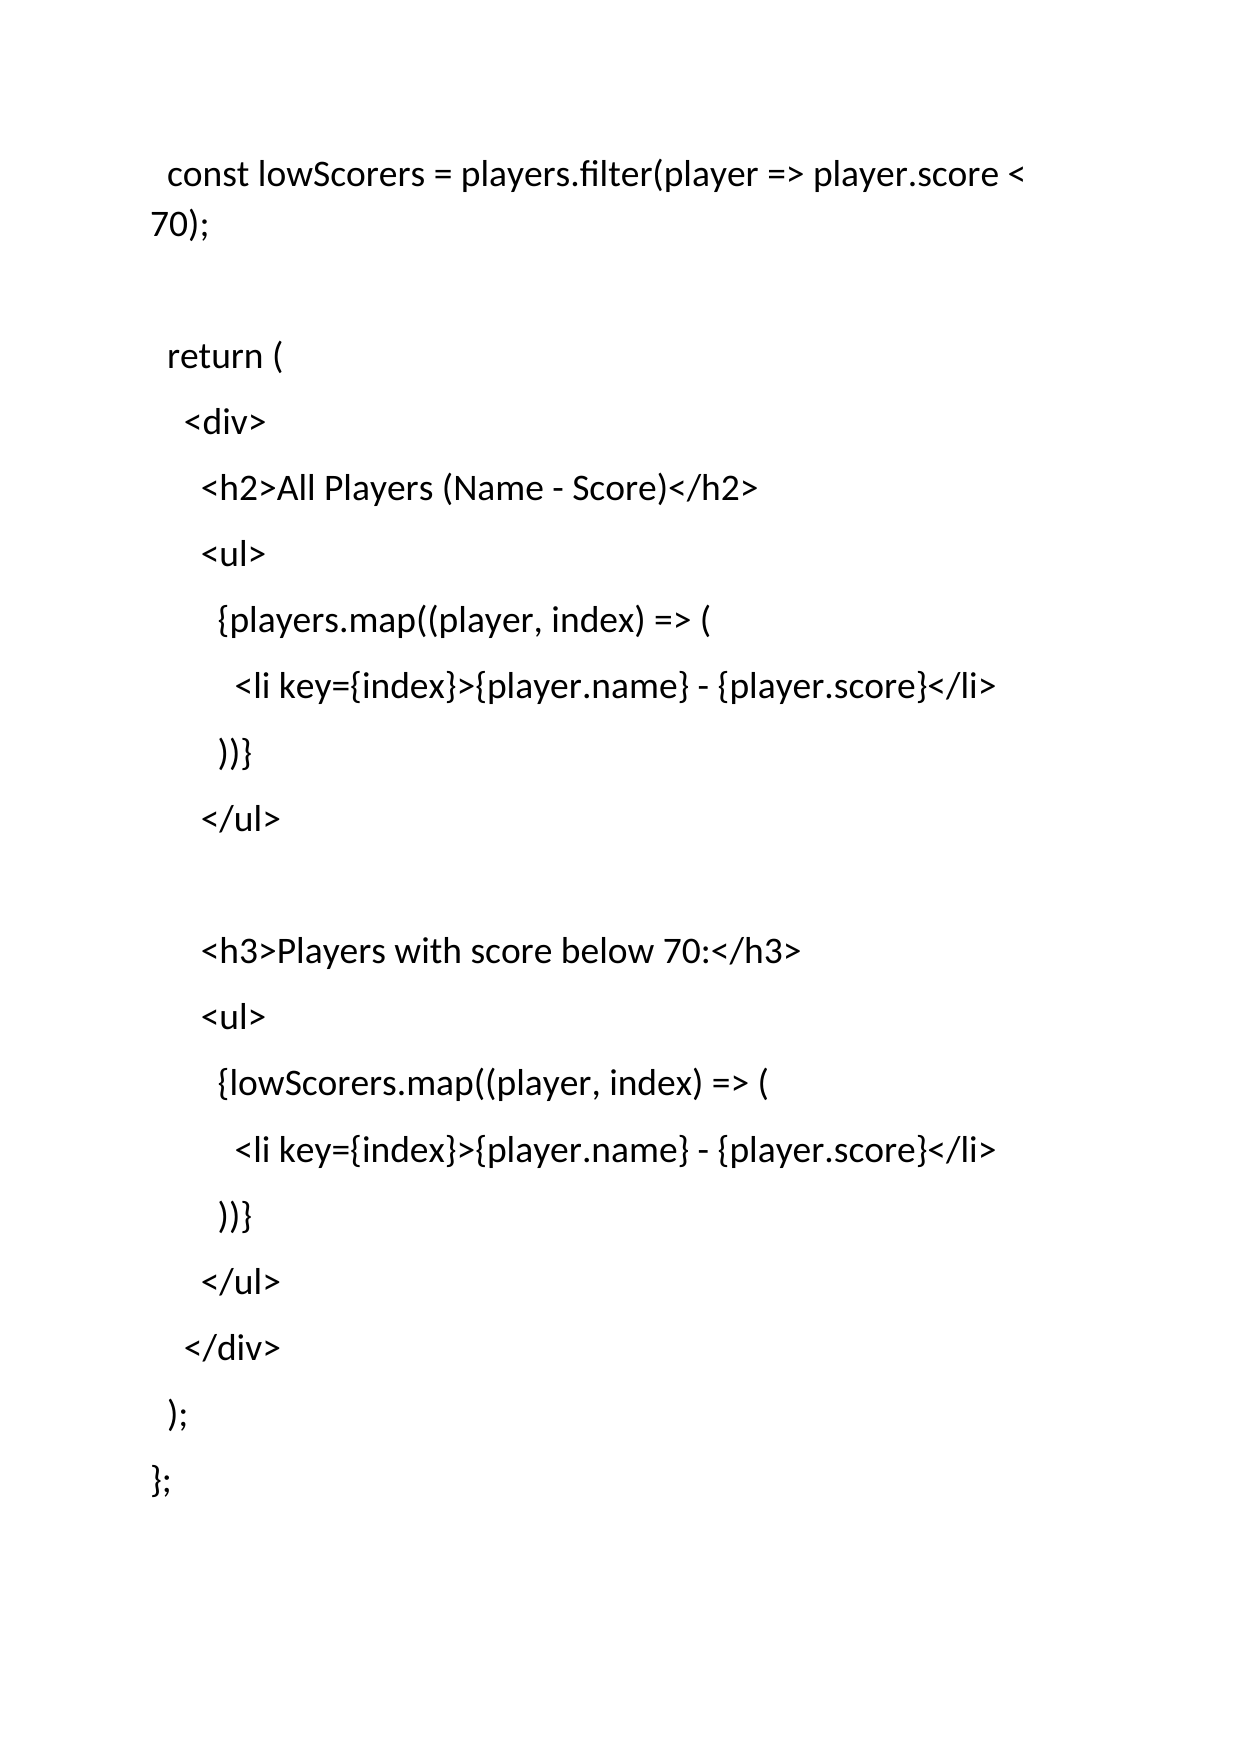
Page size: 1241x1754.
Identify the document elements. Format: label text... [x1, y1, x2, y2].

text ))} [150, 1192, 1090, 1237]
text ); [150, 1390, 1090, 1436]
text <h3>Players with score below 70:</h3> [150, 927, 1090, 973]
text return ( [150, 332, 1090, 378]
text {players.map((player, index) => ( [150, 596, 1090, 642]
text <ul> [150, 993, 1090, 1039]
text <div> [150, 398, 1090, 444]
text {lowScorers.map((player, index) => ( [150, 1059, 1090, 1105]
text <h2>All Players (Name - Score)</h2> [150, 464, 1090, 510]
text <li key={index}>{player.name} - {player.score}</li> [150, 1126, 1090, 1171]
text </div> [150, 1324, 1090, 1370]
text }; [150, 1456, 1090, 1502]
text </ul> [150, 795, 1090, 841]
text </ul> [150, 1258, 1090, 1304]
text <ul> [150, 530, 1090, 576]
text <li key={index}>{player.name} - {player.score}</li> [150, 662, 1090, 708]
text const lowScorers = players.filter(player => player.score < 70); [150, 150, 1090, 245]
text ))} [150, 729, 1090, 774]
